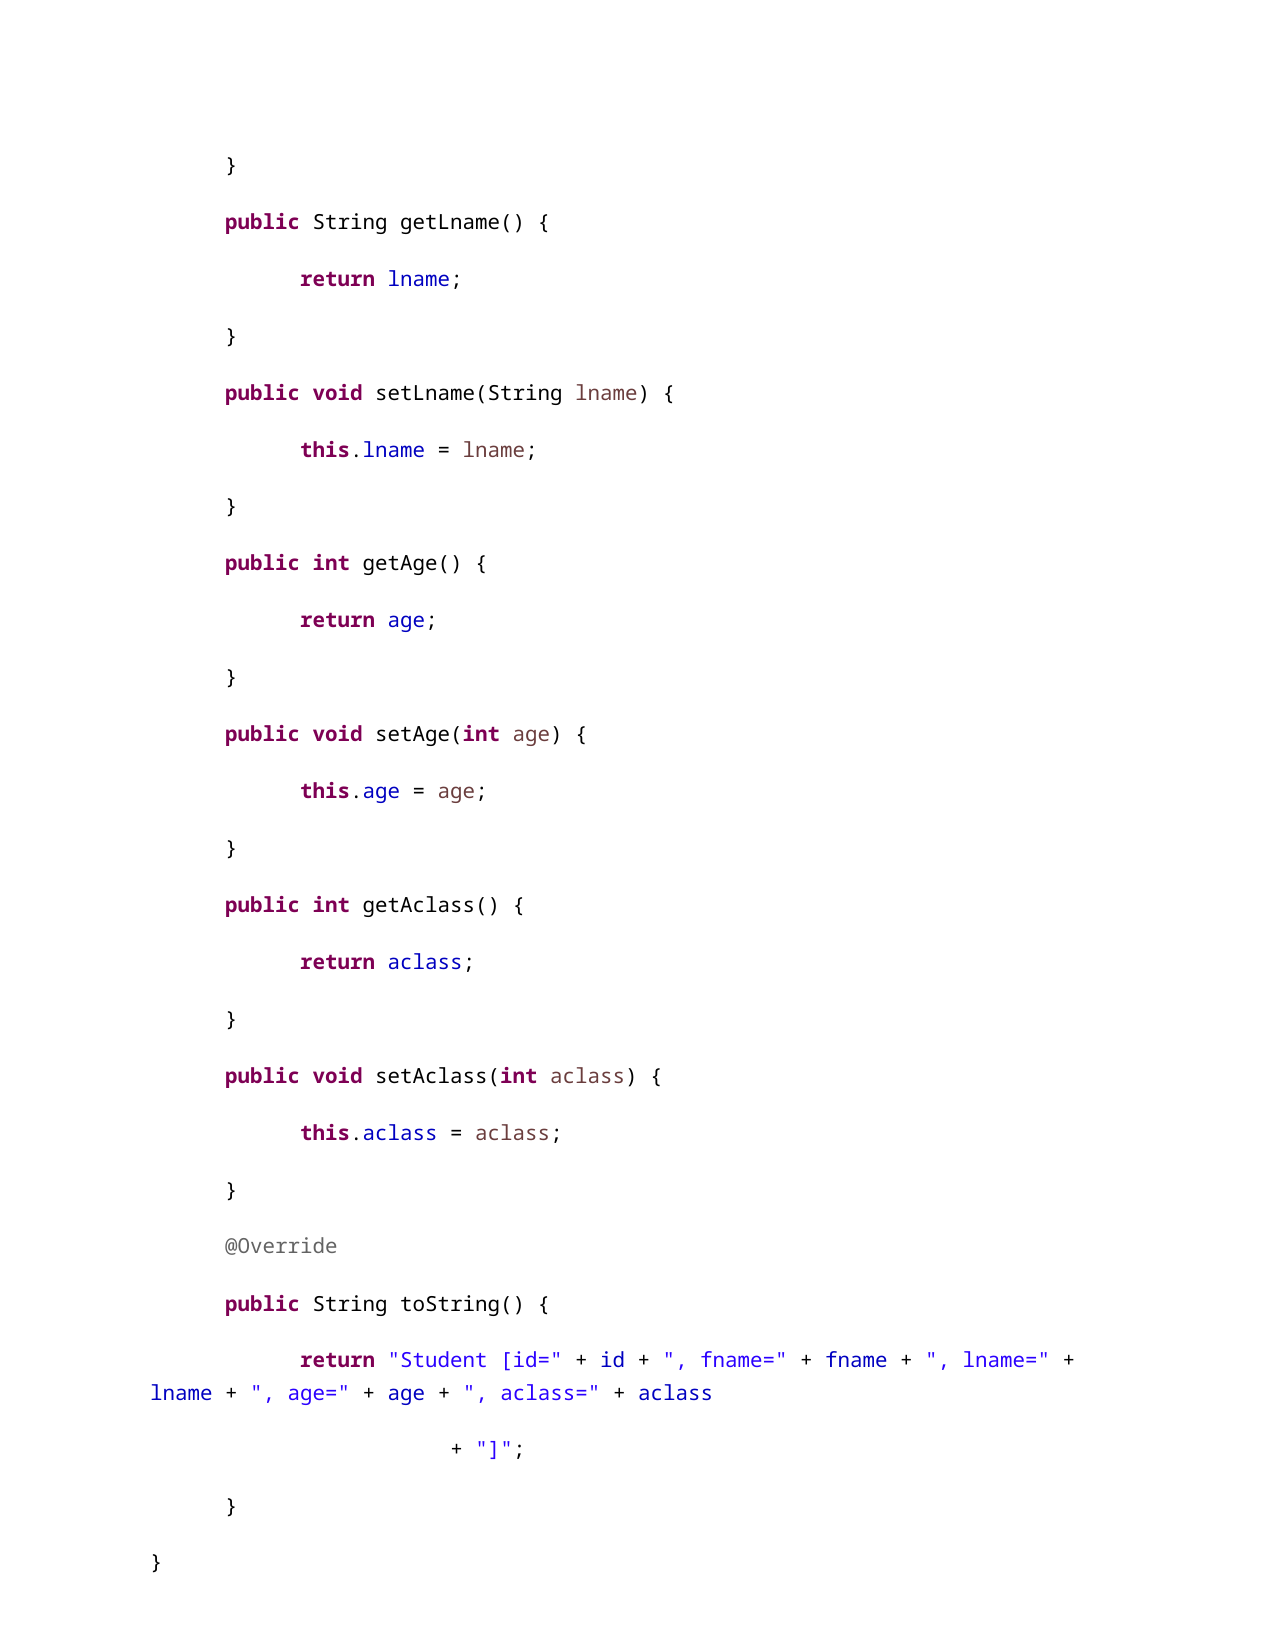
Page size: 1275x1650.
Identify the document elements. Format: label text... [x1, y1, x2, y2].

text } [150, 1547, 1137, 1576]
text } [225, 1491, 1137, 1520]
text } [225, 321, 1137, 349]
text public int getAge() { [225, 548, 1137, 577]
text } [225, 150, 1137, 178]
text } [225, 1175, 1137, 1203]
text @Override [225, 1232, 1137, 1260]
text this.aclass = aclass; [300, 1118, 1137, 1146]
text } [225, 833, 1137, 862]
text return "Student [id=" + id + ", fname=" + fname + ", lname=" + lname + ", age=" + age + ", aclass=" + aclass [150, 1345, 1137, 1406]
text return aclass; [300, 947, 1137, 976]
text public int getAclass() { [225, 890, 1137, 918]
text public String toString() { [225, 1289, 1137, 1317]
text return lname; [300, 264, 1137, 292]
text public void setLname(String lname) { [225, 378, 1137, 406]
text } [225, 1004, 1137, 1032]
text this.age = age; [300, 776, 1137, 804]
text return age; [300, 605, 1137, 634]
text public void setAge(int age) { [225, 719, 1137, 747]
text + "]"; [450, 1434, 1137, 1463]
text public void setAclass(int aclass) { [225, 1061, 1137, 1089]
text public String getLname() { [225, 207, 1137, 236]
text } [225, 491, 1137, 520]
text } [225, 662, 1137, 691]
text this.lname = lname; [300, 435, 1137, 463]
